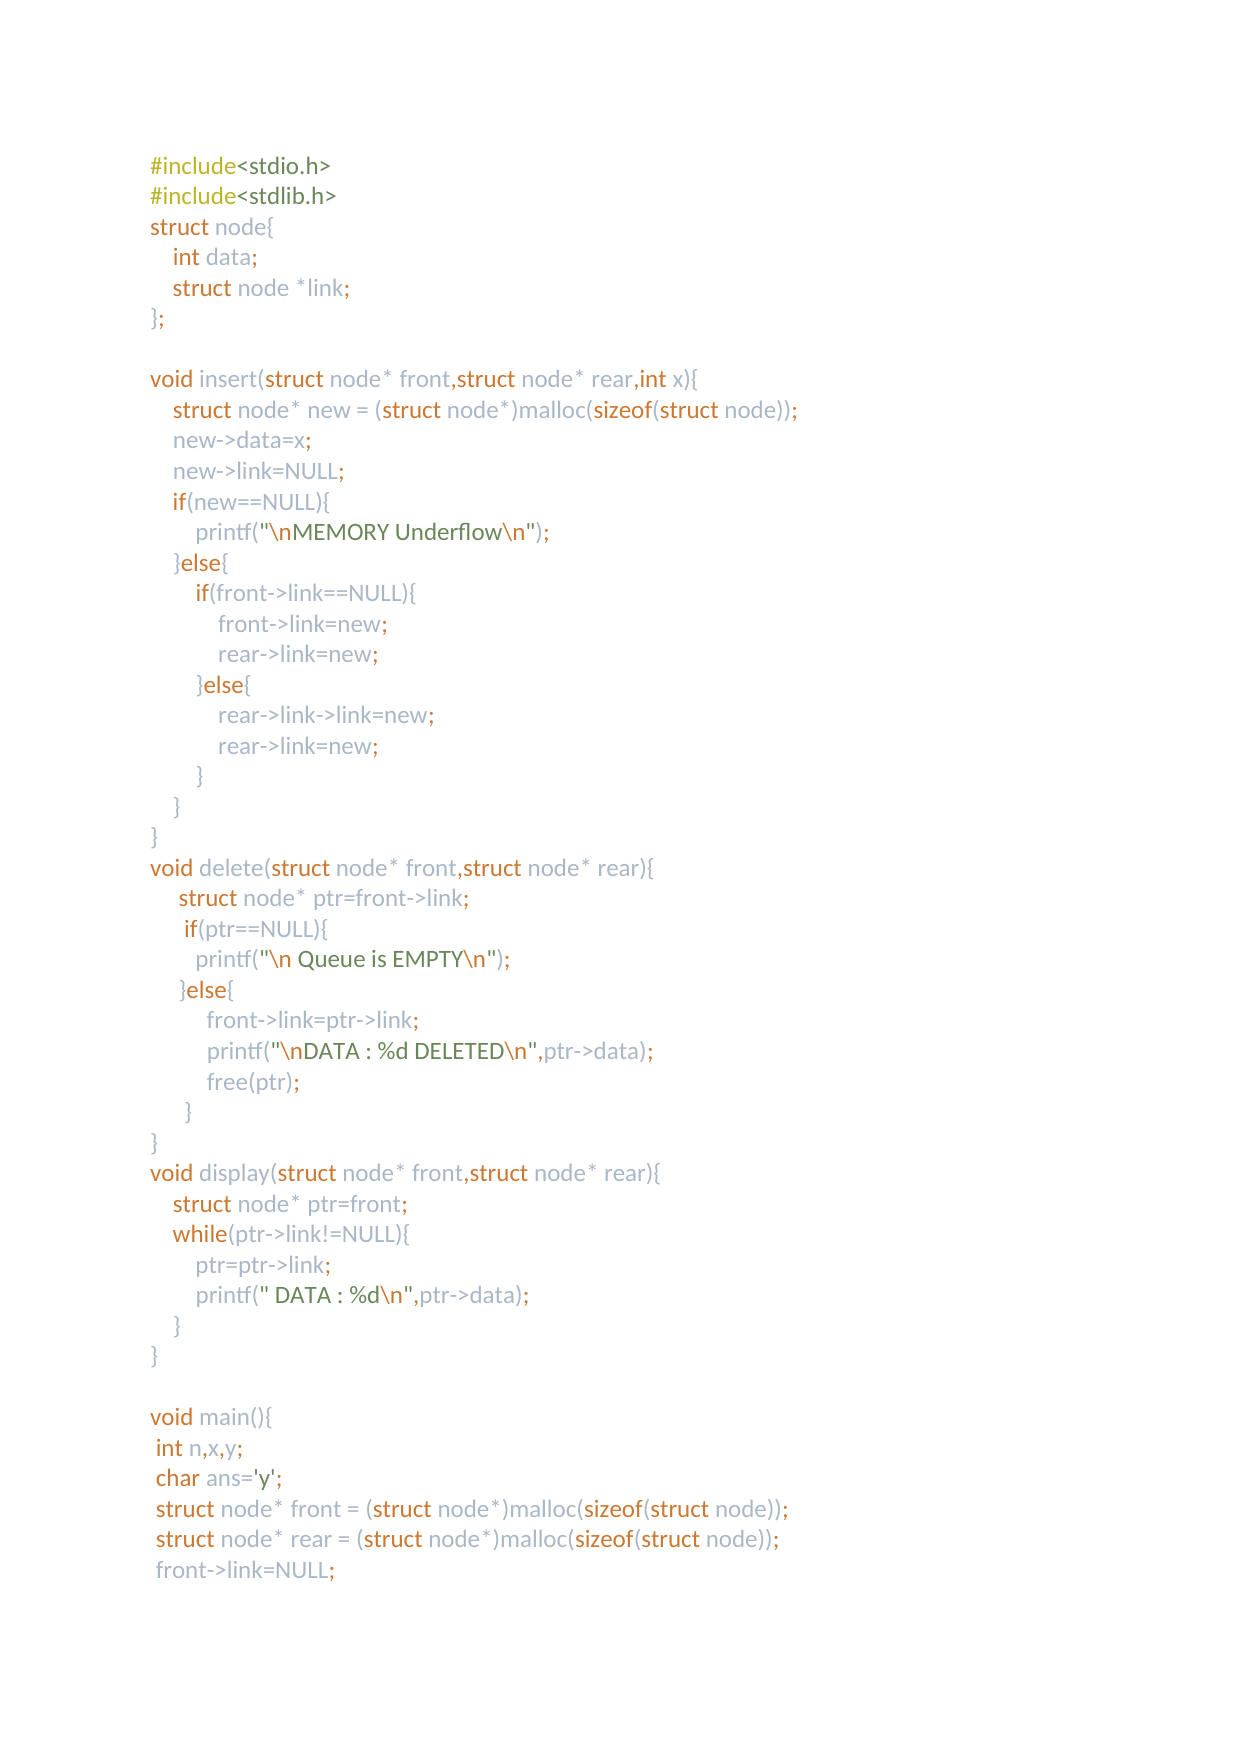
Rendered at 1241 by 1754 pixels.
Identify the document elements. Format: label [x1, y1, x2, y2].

text [150, 150, 1090, 1584]
